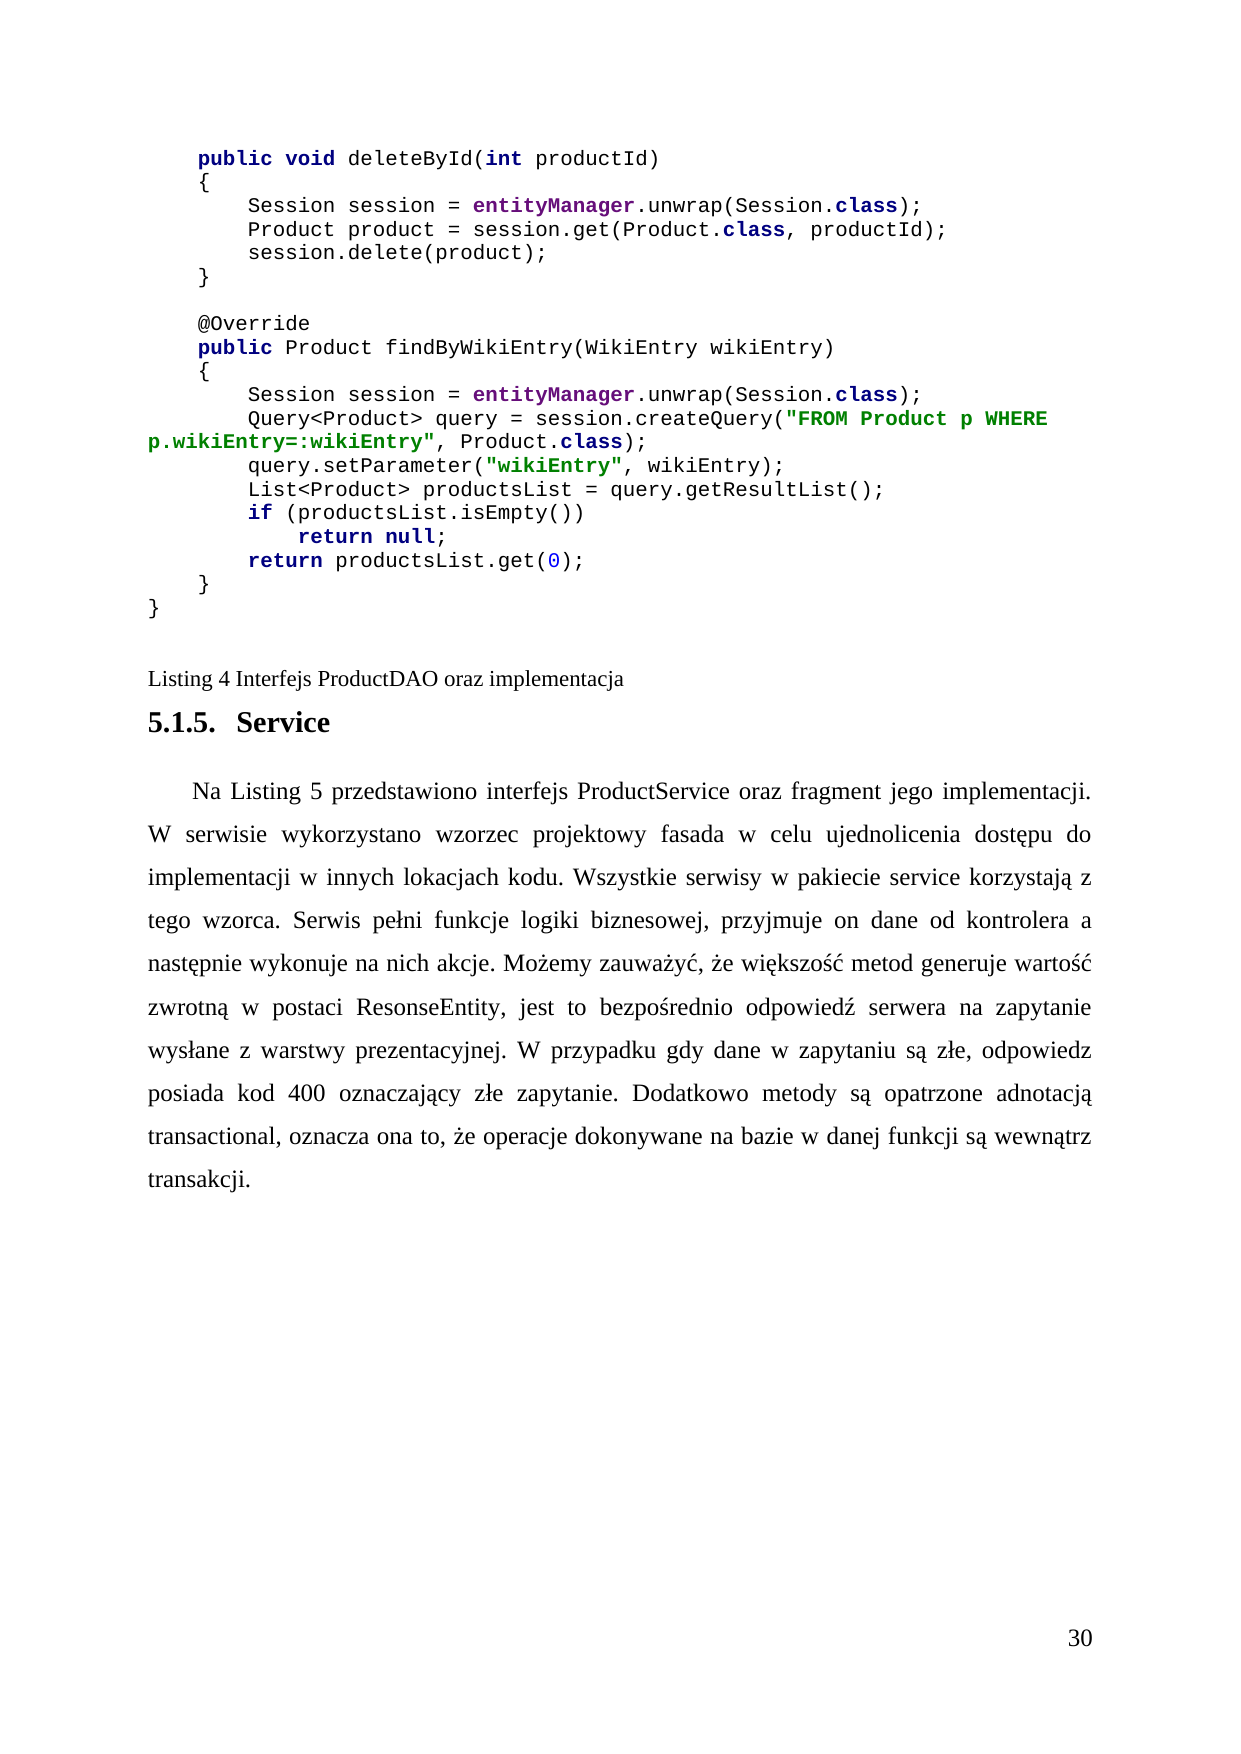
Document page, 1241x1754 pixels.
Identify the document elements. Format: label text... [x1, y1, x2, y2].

text Service [148, 704, 1093, 738]
text Na listingu 5 przedstawiono interfejs ProductService oraz fragment jego implementacji. W serwisie wykorzystano wzorzec projektowy fasada w celu ujednolicenia dostępu do implementacji w innych lokacjach kodu. Wszystkie serwisy w pakiecie service korzystają z tego wzorca. Serwis pełni funkcje logiki biznesowej, przyjmuje on dane od kontrolera a następnie wykonuje na nich akcje. Możemy zauważyć, że większość metod generuje wartość zwrotną w postaci ResonseEntity, jest to bezpośrednio odpowiedź serwera na zapytanie wysłane z warstwy prezentacyjnej. W przypadku gdy dane w zapytaniu są złe, odpowiedz posiada kod 400 oznaczający złe zapytanie. Dodatkowo metody są opatrzone adnotacją transactional, oznacza ona to, że operacje dokonywane na bazie w danej funkcji są wewnątrz transakcji. [148, 776, 1093, 1193]
text Listing 4 Interfejs ProductDAO oraz implementacja [148, 665, 1093, 691]
